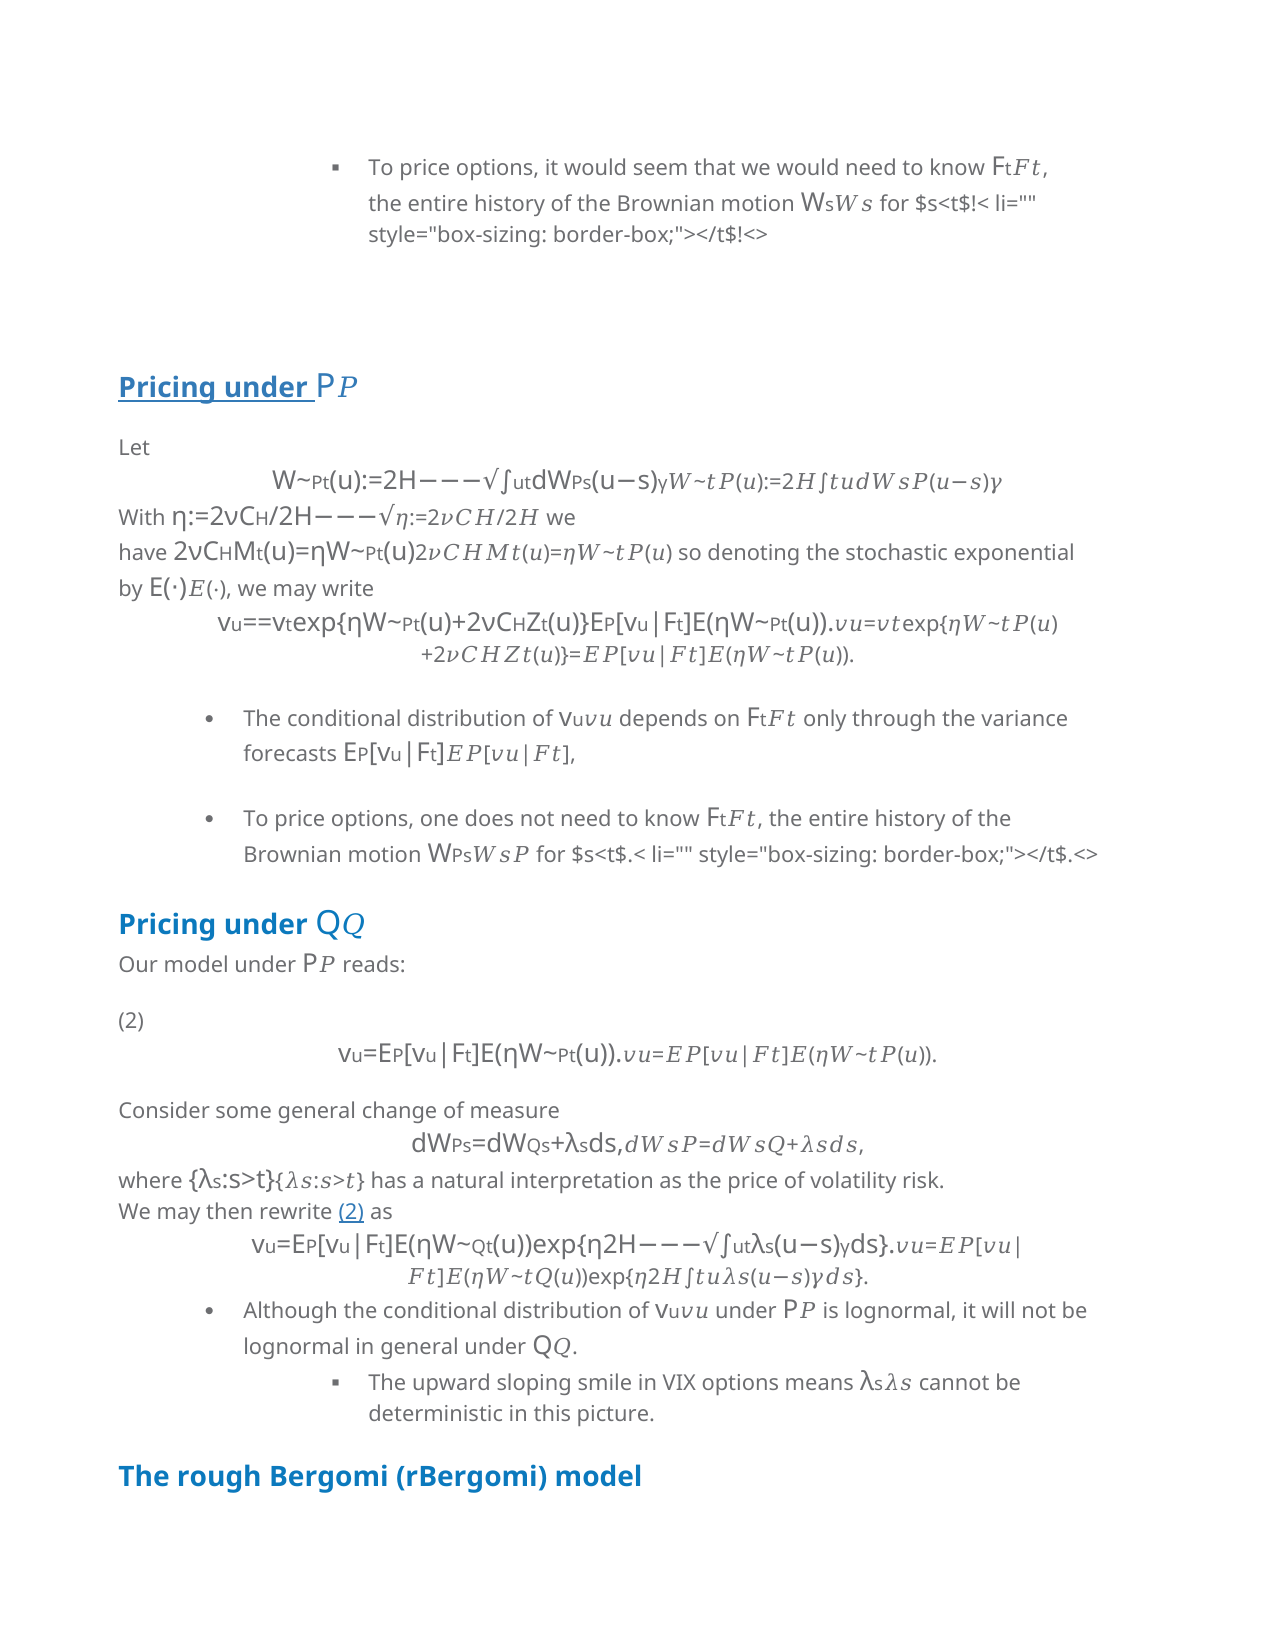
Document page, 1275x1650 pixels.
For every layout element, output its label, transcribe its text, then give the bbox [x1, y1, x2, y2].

text where {λs:s>t}{𝜆𝑠:𝑠>𝑡} has a natural interpretation as the price of volatility risk. [118, 1160, 1157, 1196]
text Consider some general change of measure [118, 1095, 1157, 1125]
list The upward sloping smile in VIX options means λs𝜆𝑠 cannot be deterministic in this picture. [331, 1362, 1057, 1427]
text vu=EP[vu|Ft]E(ηW~Qt(u))exp{η2H−−−√∫utλs(u−s)γds}.𝑣𝑢=𝐸𝑃[𝑣𝑢|𝐹𝑡]𝐸(𝜂𝑊~𝑡𝑄(𝑢))exp⁡{𝜂2𝐻∫𝑡𝑢𝜆𝑠(𝑢−𝑠)𝛾𝑑𝑠}. [118, 1226, 1157, 1291]
list The conditional distribution of vu𝑣𝑢 depends on Ft𝐹𝑡 only through the variance forecasts EP[vu|Ft]𝐸𝑃[𝑣𝑢|𝐹𝑡], [206, 698, 1107, 769]
list To price options, it would seem that we would need to know Ft𝐹𝑡, the entire history of the Brownian motion Ws𝑊𝑠 for $s<t$!< li="" style="box-sizing: border-box;"></t$!<> [331, 148, 1057, 248]
list To price options, one does not need to know Ft𝐹𝑡, the entire history of the Brownian motion WPs𝑊𝑠𝑃 for $s<t$.< li="" style="box-sizing: border-box;"></t$.<> [206, 799, 1107, 870]
text vu=EP[vu|Ft]E(ηW~Pt(u)).𝑣𝑢=𝐸𝑃[𝑣𝑢|𝐹𝑡]𝐸(𝜂𝑊~𝑡𝑃(𝑢)). [118, 1034, 1157, 1070]
text vu==vtexp{ηW~Pt(u)+2νCHZt(u)}EP[vu|Ft]E(ηW~Pt(u)).𝑣𝑢=𝑣𝑡exp⁡{𝜂𝑊~𝑡𝑃(𝑢)+2𝜈𝐶𝐻𝑍𝑡(𝑢)}=𝐸𝑃[𝑣𝑢|𝐹𝑡]𝐸(𝜂𝑊~𝑡𝑃(𝑢)). [118, 604, 1157, 669]
text We may then rewrite (2) as [118, 1196, 1157, 1226]
text dWPs=dWQs+λsds,𝑑𝑊𝑠𝑃=𝑑𝑊𝑠𝑄+𝜆𝑠𝑑𝑠, [118, 1125, 1157, 1160]
text Our model under P𝑃 reads: [118, 944, 1157, 980]
text The rough Bergomi (rBergomi) model [118, 1457, 1157, 1495]
text Let [118, 432, 1157, 462]
text Pricing under P𝑃 [118, 362, 1157, 407]
list Although the conditional distribution of vu𝑣𝑢 under P𝑃 is lognormal, it will not be lognormal in general under Q𝑄. [206, 1291, 1107, 1362]
text (2) [118, 1005, 1157, 1034]
text Pricing under Q𝑄 [118, 899, 1157, 944]
text With η:=2νCH/2H−−−√𝜂:=2𝜈𝐶𝐻/2𝐻 we have 2νCHMt(u)=ηW~Pt(u)2𝜈𝐶𝐻𝑀𝑡(𝑢)=𝜂𝑊~𝑡𝑃(𝑢) so denoting the stochastic exponential by E(⋅)𝐸(⋅), we may write [118, 497, 1157, 604]
text W~Pt(u):=2H−−−√∫utdWPs(u−s)γ𝑊~𝑡𝑃(𝑢):=2𝐻∫𝑡𝑢𝑑𝑊𝑠𝑃(𝑢−𝑠)𝛾 [118, 462, 1157, 497]
